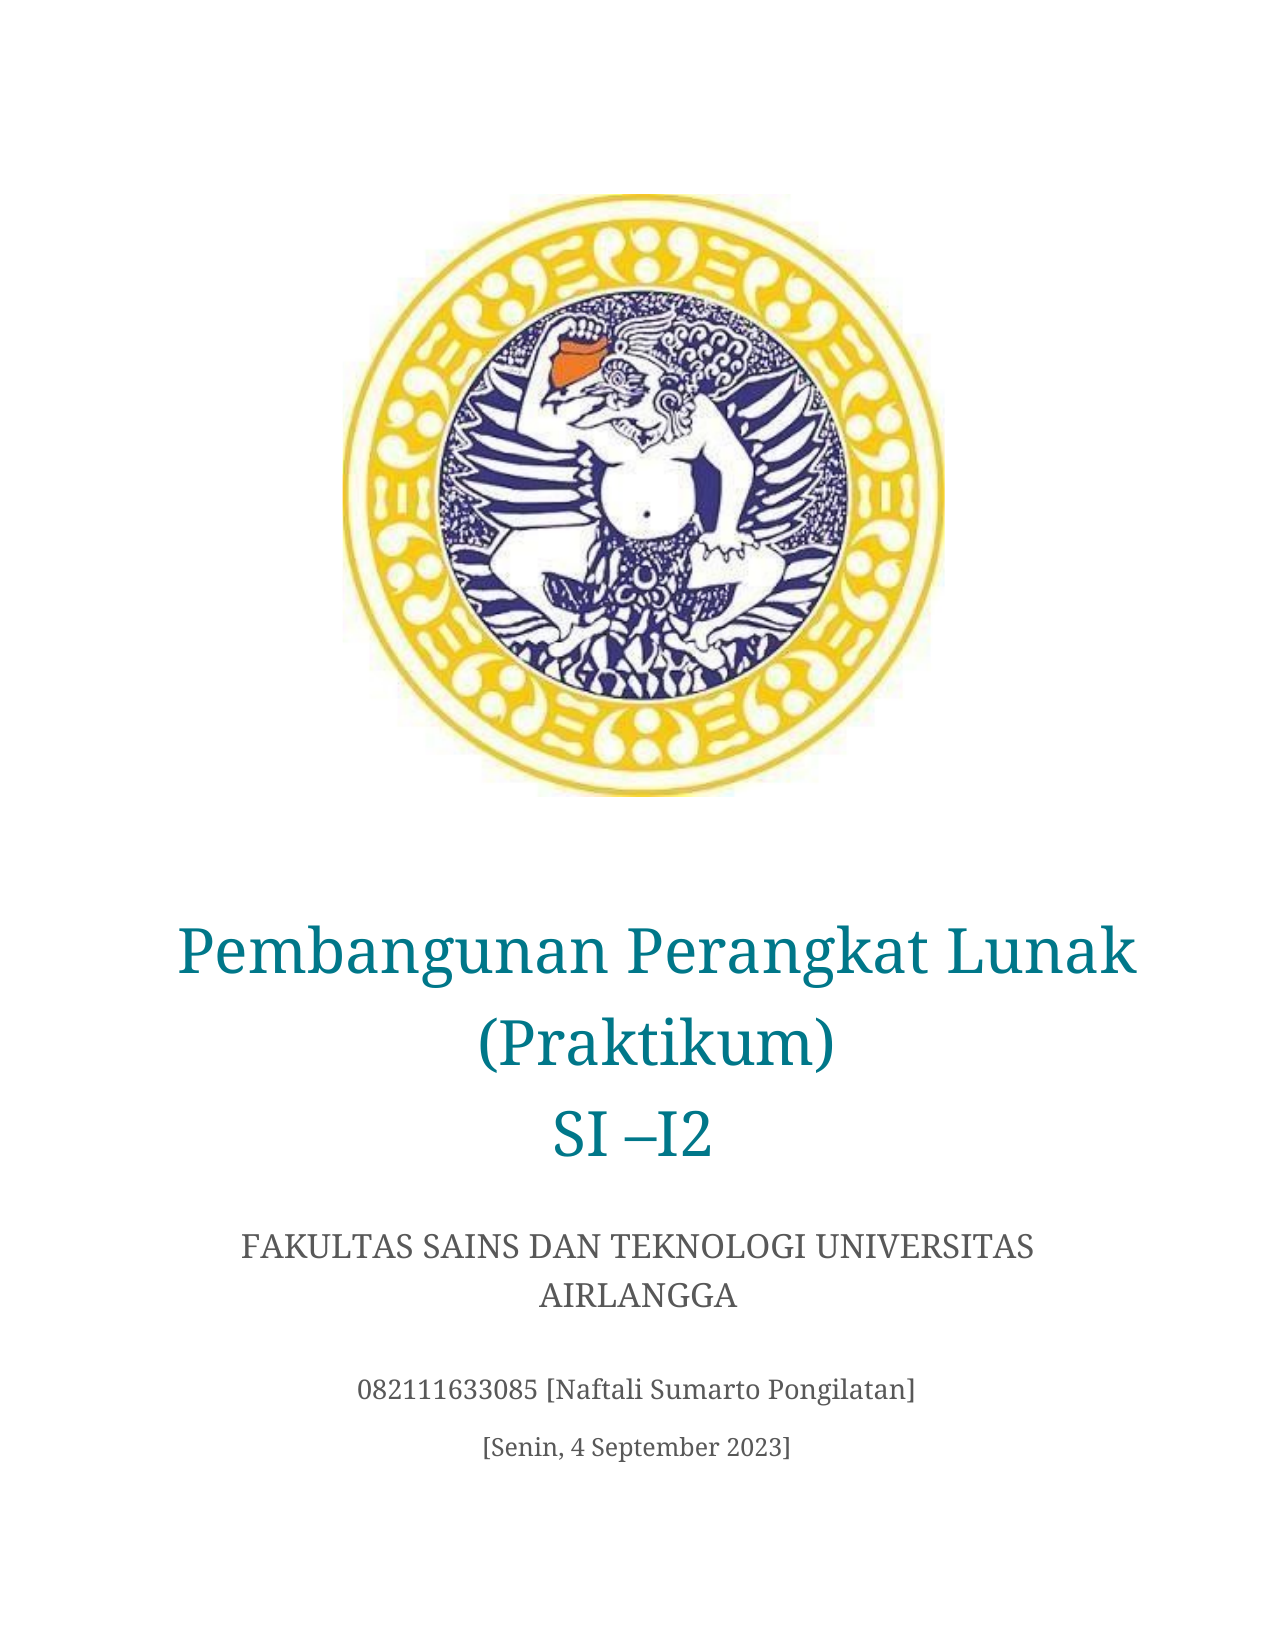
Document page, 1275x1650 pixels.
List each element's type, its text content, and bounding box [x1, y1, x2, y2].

text 082111633085 [Naftali Sumarto Pongilatan] [177, 1371, 1096, 1408]
picture [342, 194, 945, 797]
subtitle FAKULTAS SAINS DAN TEKNOLOGI UNIVERSITAS AIRLANGGA [177, 1223, 1098, 1317]
text [Senin, 4 September 2023] [177, 1429, 1096, 1463]
text (Praktikum) [402, 998, 1169, 1083]
text SI –I2 [531, 1090, 894, 1175]
text Pembangunan Perangkat Lunak [177, 906, 1169, 991]
